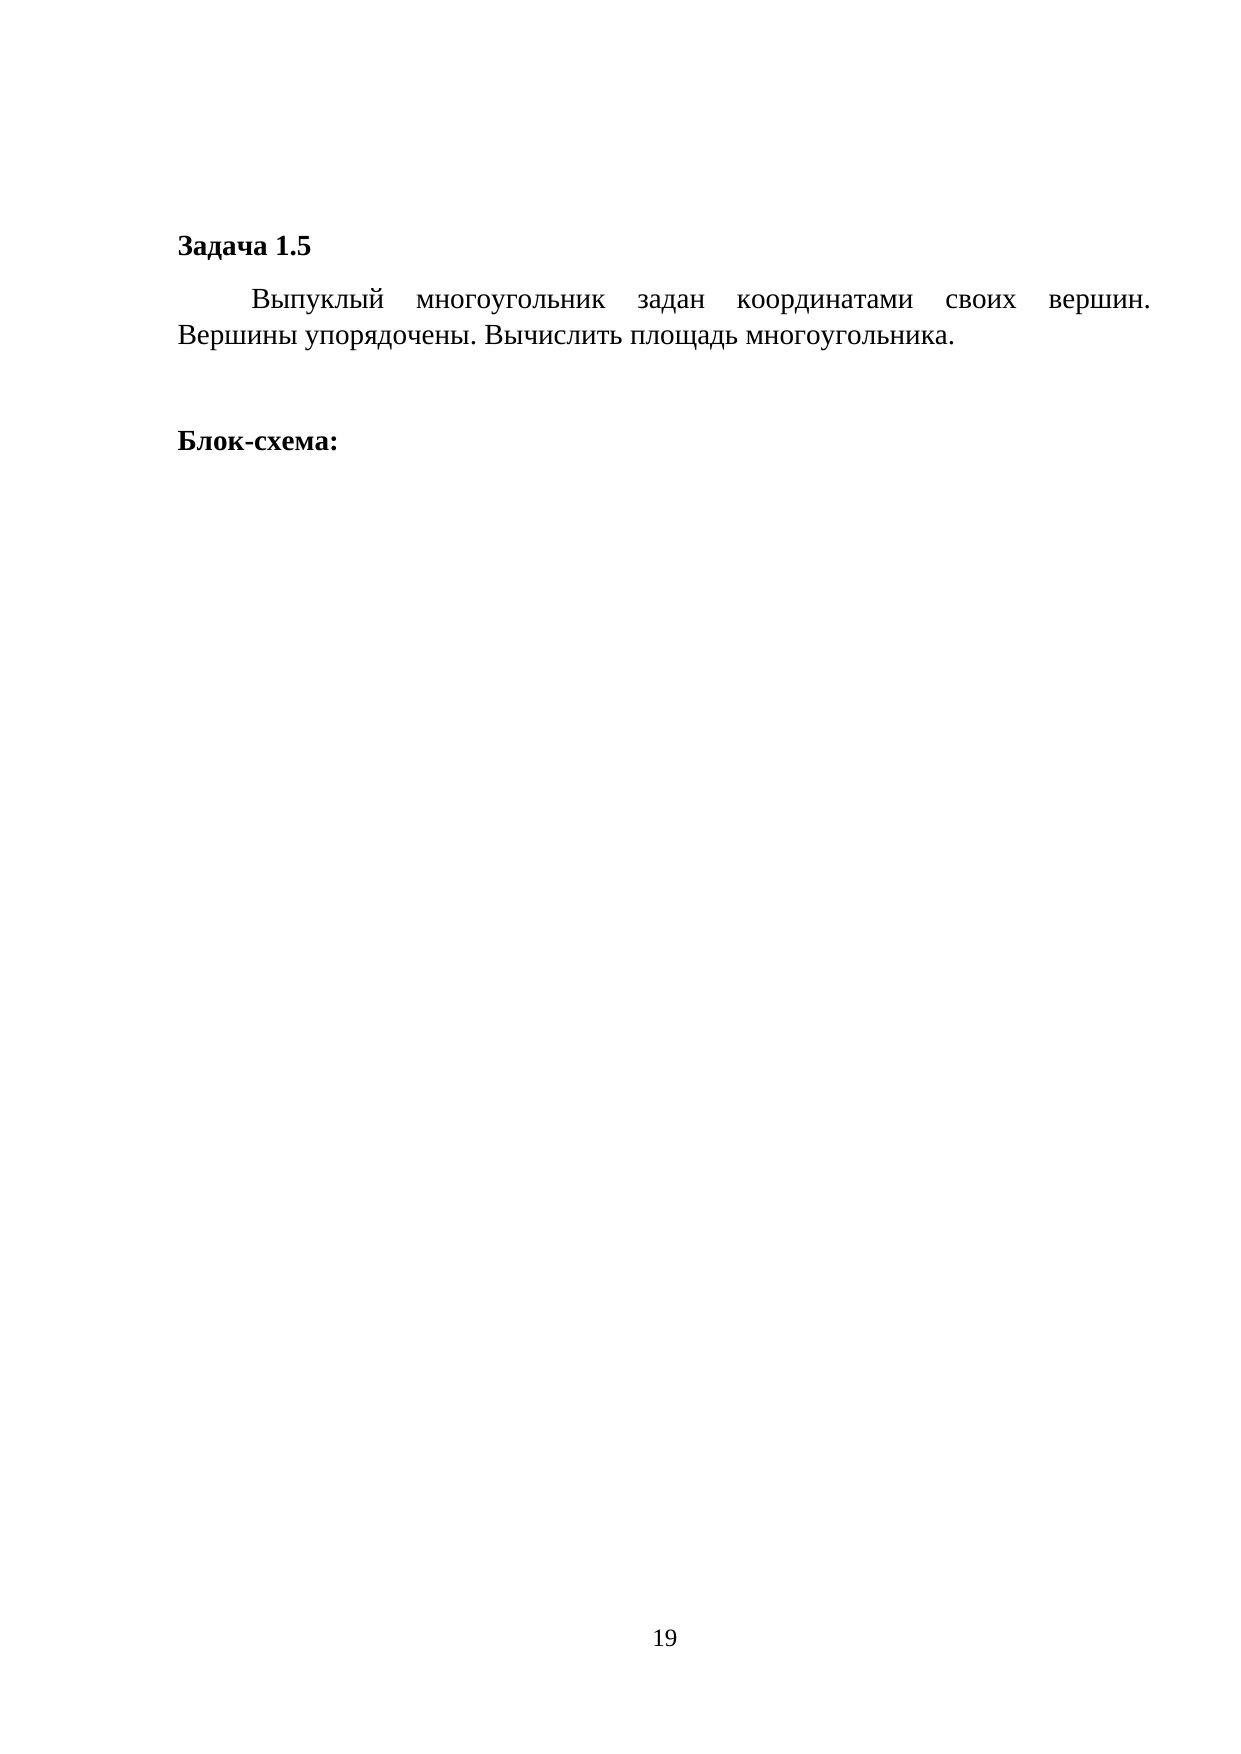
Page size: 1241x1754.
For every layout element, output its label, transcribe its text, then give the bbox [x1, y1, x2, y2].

text Задача 1.5 [177, 228, 1152, 262]
text Блок-схема: [177, 423, 1152, 457]
text Выпуклый многоугольник задан координатами своих вершин. Вершины упорядочены. Вычислить площадь многоугольника. [177, 281, 1152, 351]
